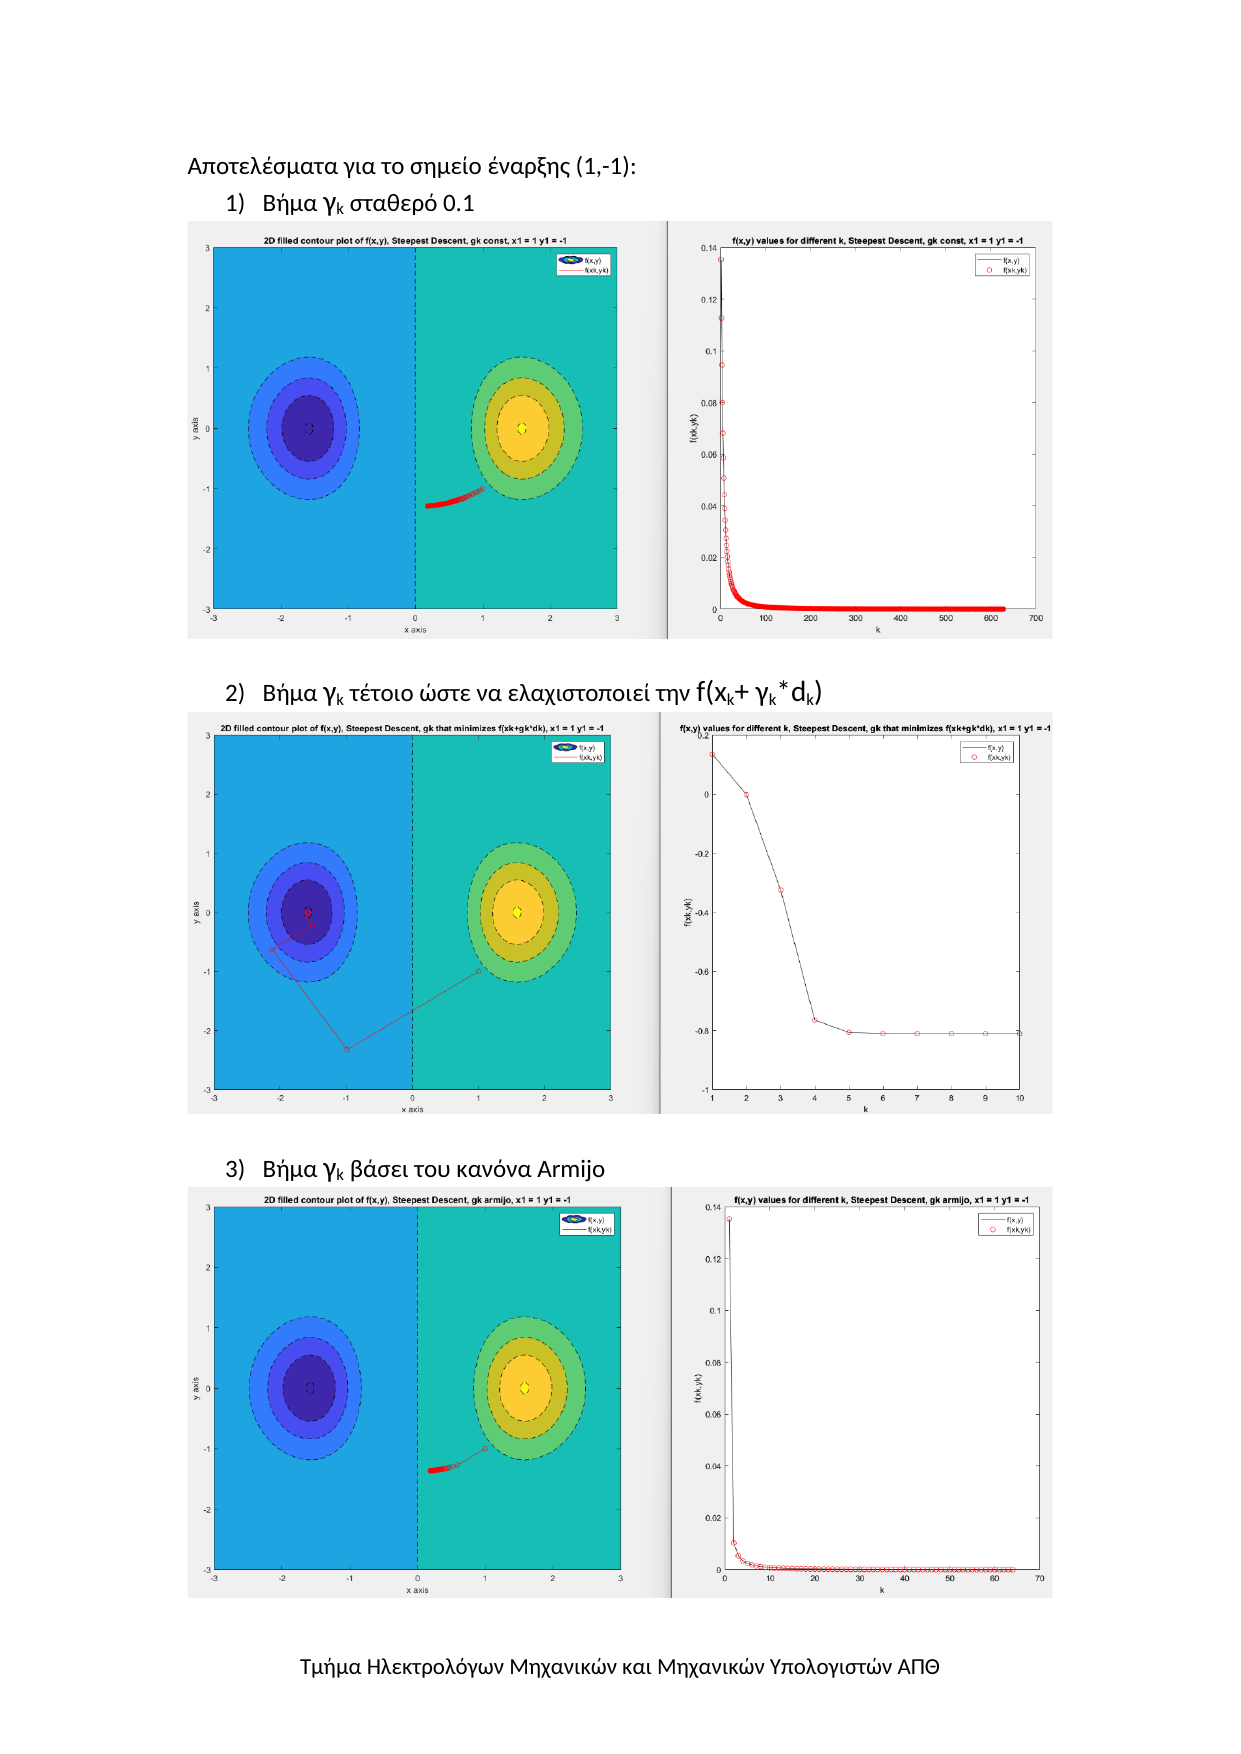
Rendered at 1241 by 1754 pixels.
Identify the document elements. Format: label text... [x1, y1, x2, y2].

list Βήμα γk βάσει του κανόνα Armijo [225, 1149, 1053, 1184]
list Βήμα γk τέτοιο ώστε να ελαχιστοποιεί την f(xk+ γk*dk) [225, 673, 1053, 709]
text Αποτελέσματα για το σημείο έναρξης (1,-1): [187, 150, 1053, 181]
picture [187, 1187, 1053, 1598]
list Βήμα γk σταθερό 0.1 [225, 183, 1053, 218]
picture [187, 712, 1053, 1114]
picture [187, 221, 1053, 639]
